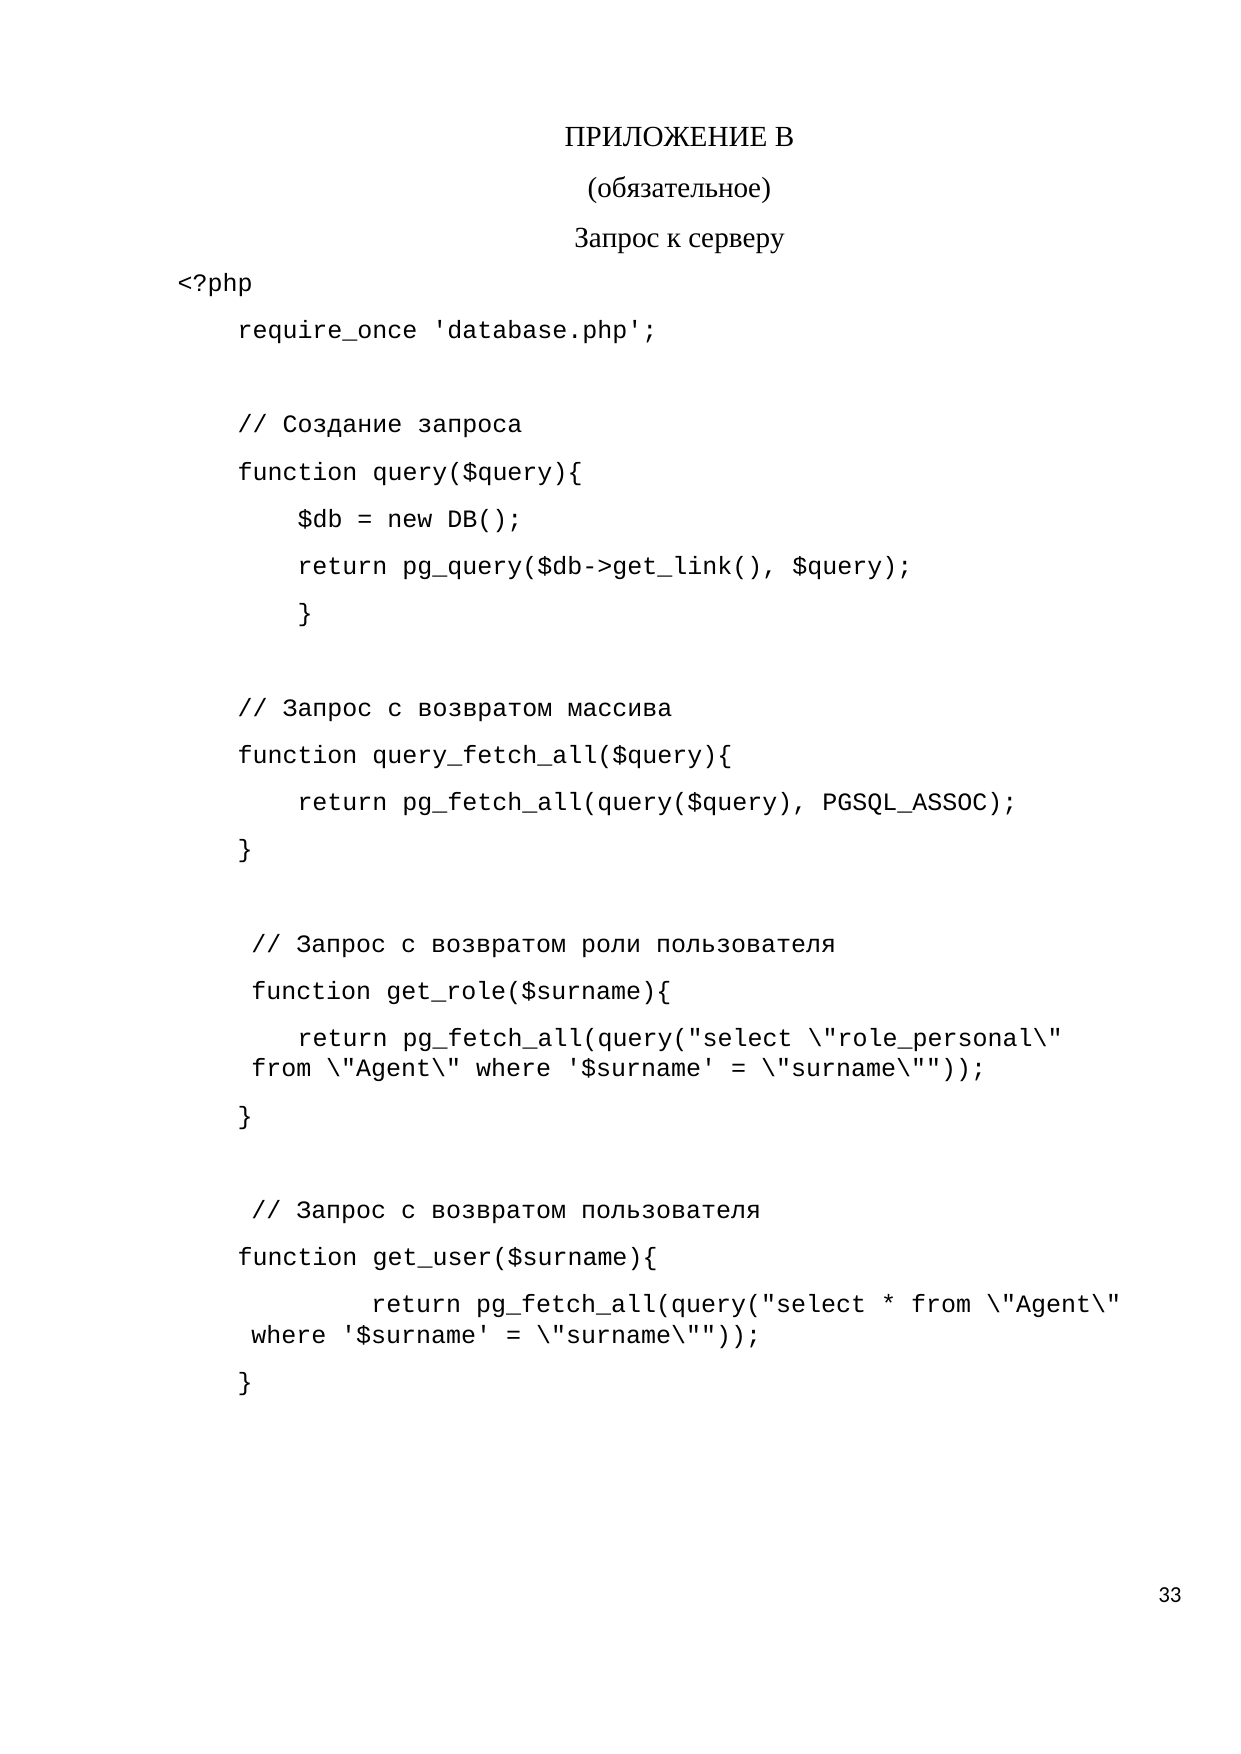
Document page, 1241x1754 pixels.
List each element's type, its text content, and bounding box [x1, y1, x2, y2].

text function query_fetch_all($query){ [177, 742, 1181, 771]
text // Запрос с возвратом роли пользователя [177, 931, 1181, 959]
text return pg_fetch_all(query("select \"role_personal\" from \"Agent\" where '$surname' = \"surname\"")); [251, 1026, 1181, 1084]
text require_once 'database.php'; [177, 318, 1181, 346]
text <?php [177, 271, 1181, 299]
text function query($query){ [177, 459, 1181, 488]
text } [177, 1103, 1181, 1132]
text return pg_fetch_all(query("select * from \"Agent\" where '$surname' = \"surname\"")); [251, 1292, 1181, 1351]
text } [177, 1370, 1181, 1398]
text Запрос к серверу [177, 220, 1181, 254]
text // Запрос с возвратом пользователя [177, 1198, 1181, 1226]
text function get_role($surname){ [177, 978, 1181, 1007]
text (обязательное) [177, 170, 1181, 203]
text // Запрос с возвратом массива [177, 695, 1181, 723]
text ПРИЛОЖЕНИЕ В [177, 119, 1181, 153]
text $db = new DB(); [177, 506, 1181, 535]
text // Создание запроса [177, 412, 1181, 440]
text return pg_query($db->get_link(), $query); [177, 554, 1181, 582]
text return pg_fetch_all(query($query), PGSQL_ASSOC); [177, 789, 1181, 818]
text } [177, 601, 1181, 629]
text } [177, 837, 1181, 865]
text function get_user($surname){ [177, 1245, 1181, 1273]
